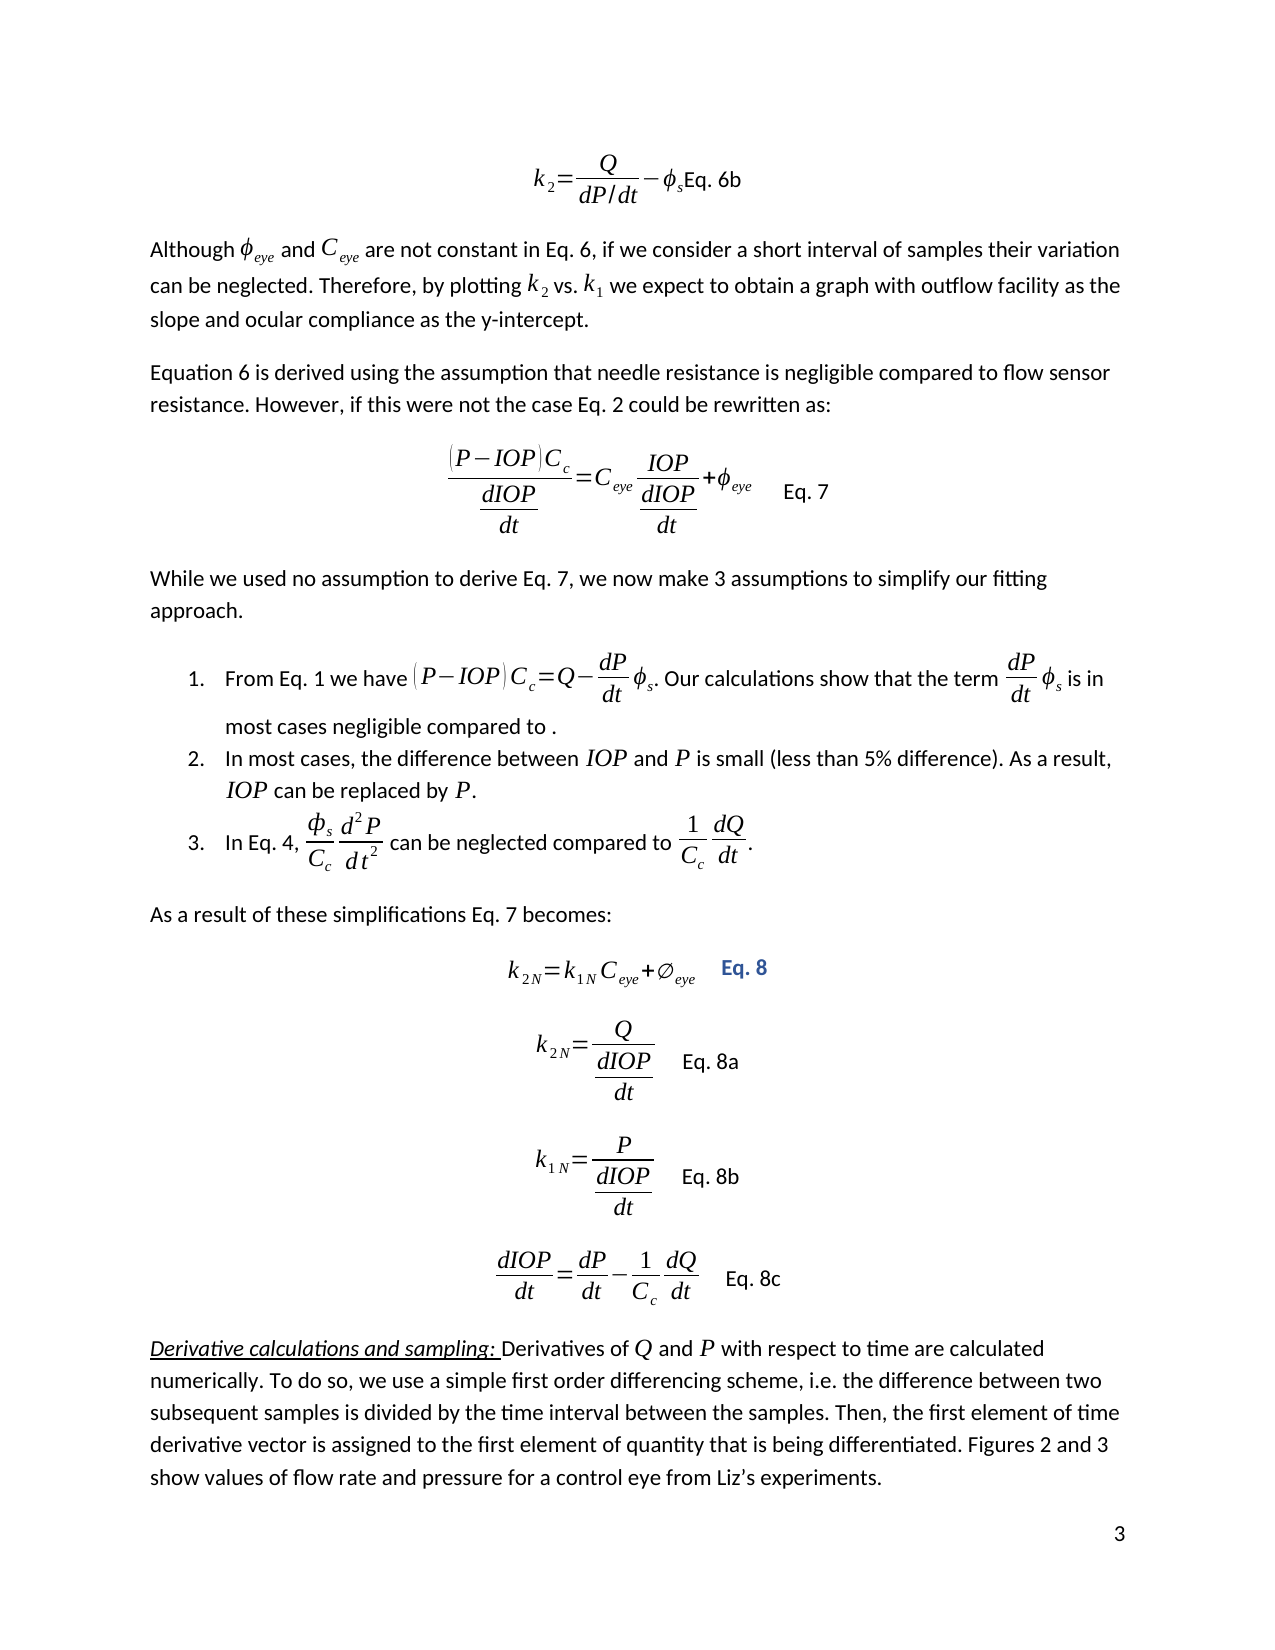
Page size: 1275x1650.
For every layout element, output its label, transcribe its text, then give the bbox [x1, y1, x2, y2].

text Eq. 6b [150, 150, 1125, 209]
text Eq. 8 [150, 953, 1125, 991]
text While we used no assumption to derive Eq. 7, we now make 3 assumptions to simplify our fitting approach. [150, 564, 1125, 624]
list From Eq. 1 we have . Our calculations show that the term is in most cases negligible compared to . [187, 649, 1125, 740]
text Although and are not constant in Eq. 6, if we consider a short interval of samples their variation can be neglected. Therefore, by plotting vs. we expect to obtain a graph with outflow facility as the slope and ocular compliance as the y-intercept. [150, 234, 1125, 333]
list In most cases, the difference between and is small (less than 5% difference). As a result, can be replaced by . [187, 744, 1125, 804]
text Equation 6 is derived using the assumption that needle resistance is negligible compared to flow sensor resistance. However, if this were not the case Eq. 2 could be rewritten as: [150, 358, 1125, 418]
text Eq. 8c [150, 1246, 1125, 1309]
text Eq. 7 [150, 443, 1125, 539]
text As a result of these simplifications Eq. 7 becomes: [150, 900, 1125, 928]
list In Eq. 4, can be neglected compared to . [187, 808, 1125, 875]
text Eq. 8b [150, 1131, 1125, 1221]
text Derivative calculations and sampling: Derivatives of and with respect to time are calculated numerically. To do so, we use a simple first order differencing scheme, i.e. the difference between two subsequent samples is divided by the time interval between the samples. Then, the first element of time derivative vector is assigned to the first element of quantity that is being differentiated. Figures 2 and 3 show values of flow rate and pressure for a control eye from Liz’s experiments. [150, 1334, 1125, 1491]
text Eq. 8a [150, 1016, 1125, 1106]
